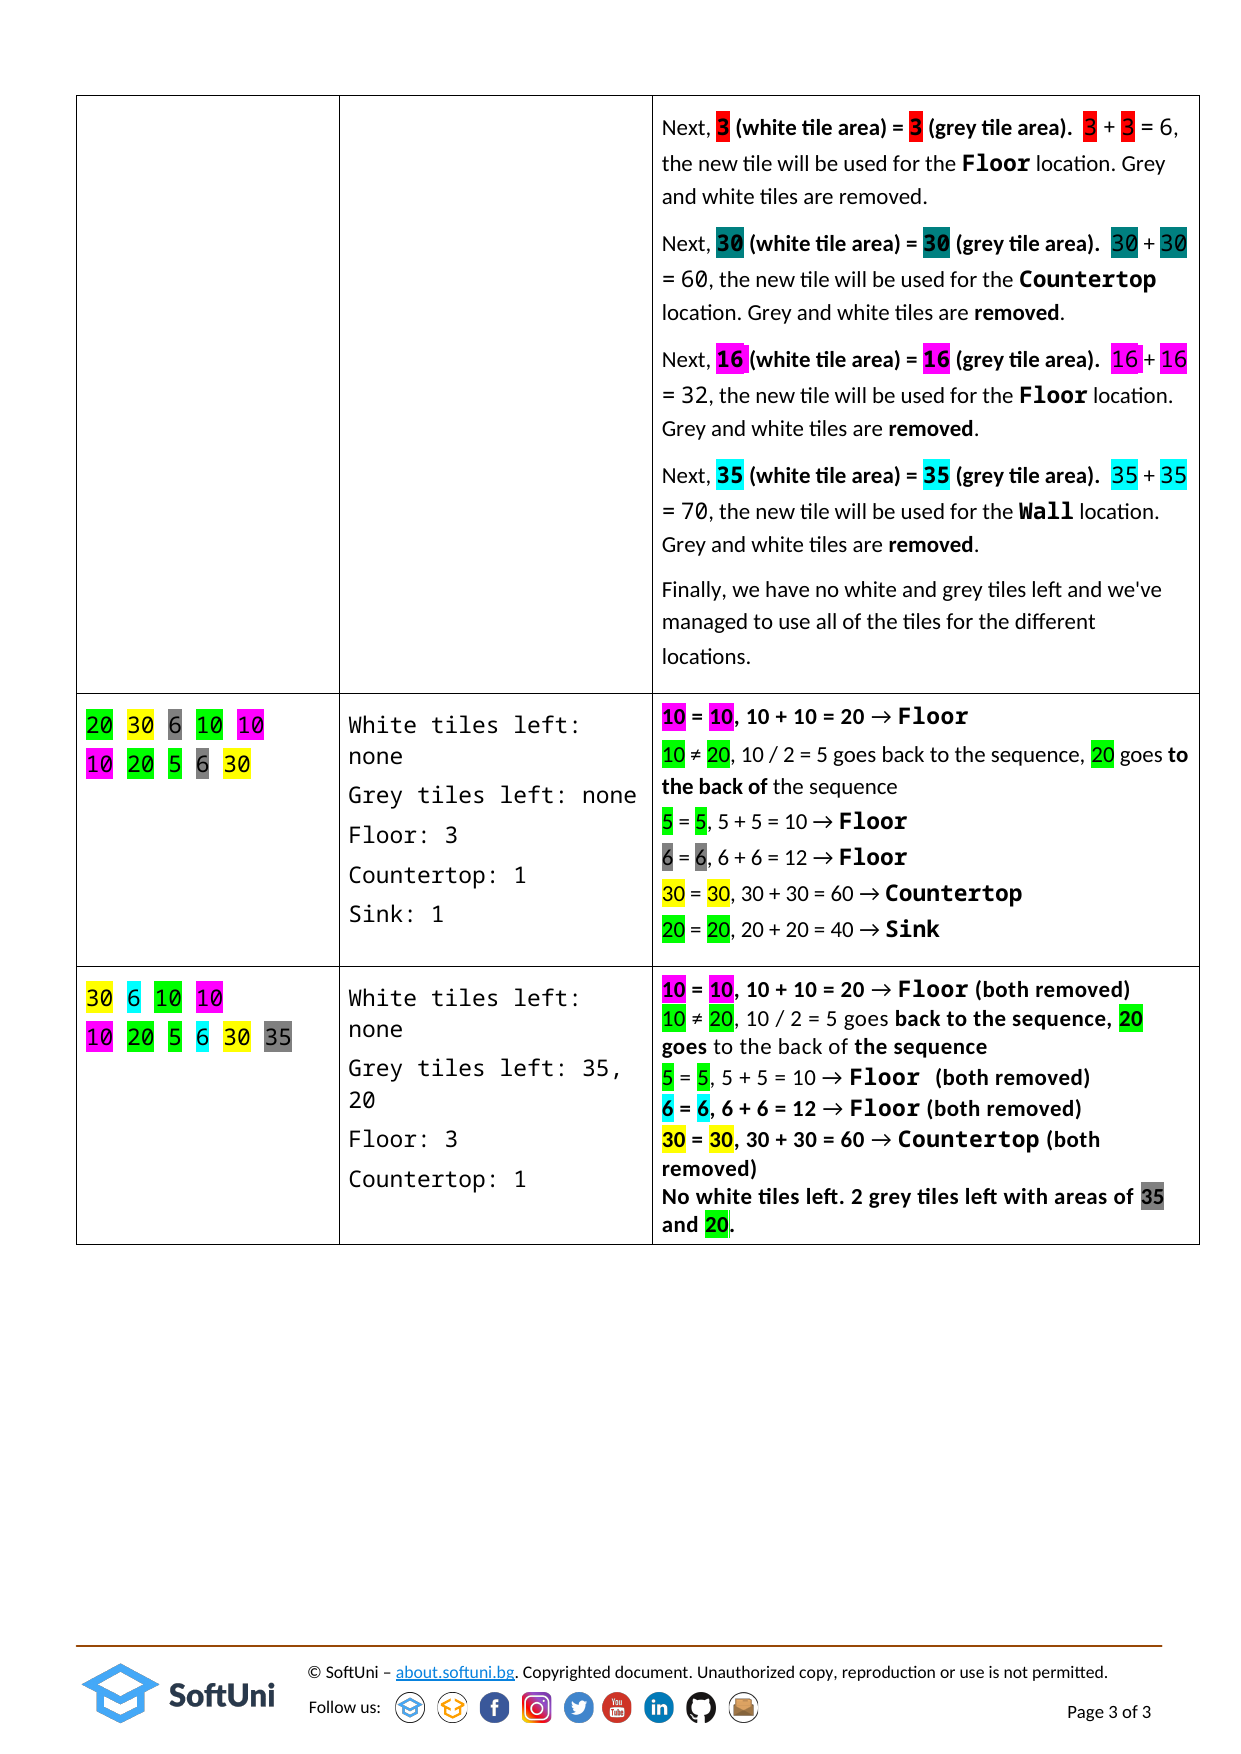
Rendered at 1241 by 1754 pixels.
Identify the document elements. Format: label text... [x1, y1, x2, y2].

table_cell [77, 96, 339, 693]
picture [395, 1692, 425, 1723]
table_cell 10 = 10, 10 + 10 = 20 → Floor (both removed) 10 ≠ 20, 10 / 2 = 5 goes back to the sequence, 20 goes to the back of the sequence 5 = 5, 5 + 5 = 10 → Floor (both removed) 6 = 6, 6 + 6 = 12 → Floor (both removed) 30 = 30, 30 + 30 = 60 → Countertop (both removed) No white tiles left. 2 grey tiles left with areas of 35 and 20. [653, 967, 1199, 1244]
table_cell White tiles left: none Grey tiles left: none Floor: 3 Countertop: 1 Sink: 1 [340, 694, 652, 966]
table_cell White tiles left: none Grey tiles left: 35, 20 Floor: 3 Countertop: 1 [340, 967, 652, 1244]
picture [658, 1705, 667, 1714]
picture [479, 1692, 510, 1723]
picture [437, 1692, 468, 1723]
table_cell 30 6 10 10 10 20 5 6 30 35 [77, 967, 339, 1244]
picture [665, 1692, 674, 1701]
table_cell 10 = 10, 10 + 10 = 20 → Floor 10 ≠ 20, 10 / 2 = 5 goes back to the sequence, 20 goes to the back of the sequence 5 = 5, 5 + 5 = 10 → Floor 6 = 6, 6 + 6 = 12 → Floor 30 = 30, 30 + 30 = 60 → Countertop 20 = 20, 20 + 20 = 40 → Sink [653, 694, 1199, 966]
picture [75, 1658, 281, 1729]
table_cell 20 30 6 10 10 10 20 5 6 30 [77, 694, 339, 966]
picture [686, 1692, 716, 1723]
picture [644, 1714, 653, 1723]
picture [564, 1692, 594, 1723]
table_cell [653, 96, 1199, 693]
picture [644, 1692, 653, 1701]
picture [602, 1692, 632, 1723]
picture [522, 1692, 552, 1723]
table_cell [340, 96, 652, 693]
picture [728, 1692, 759, 1723]
picture [665, 1714, 674, 1723]
